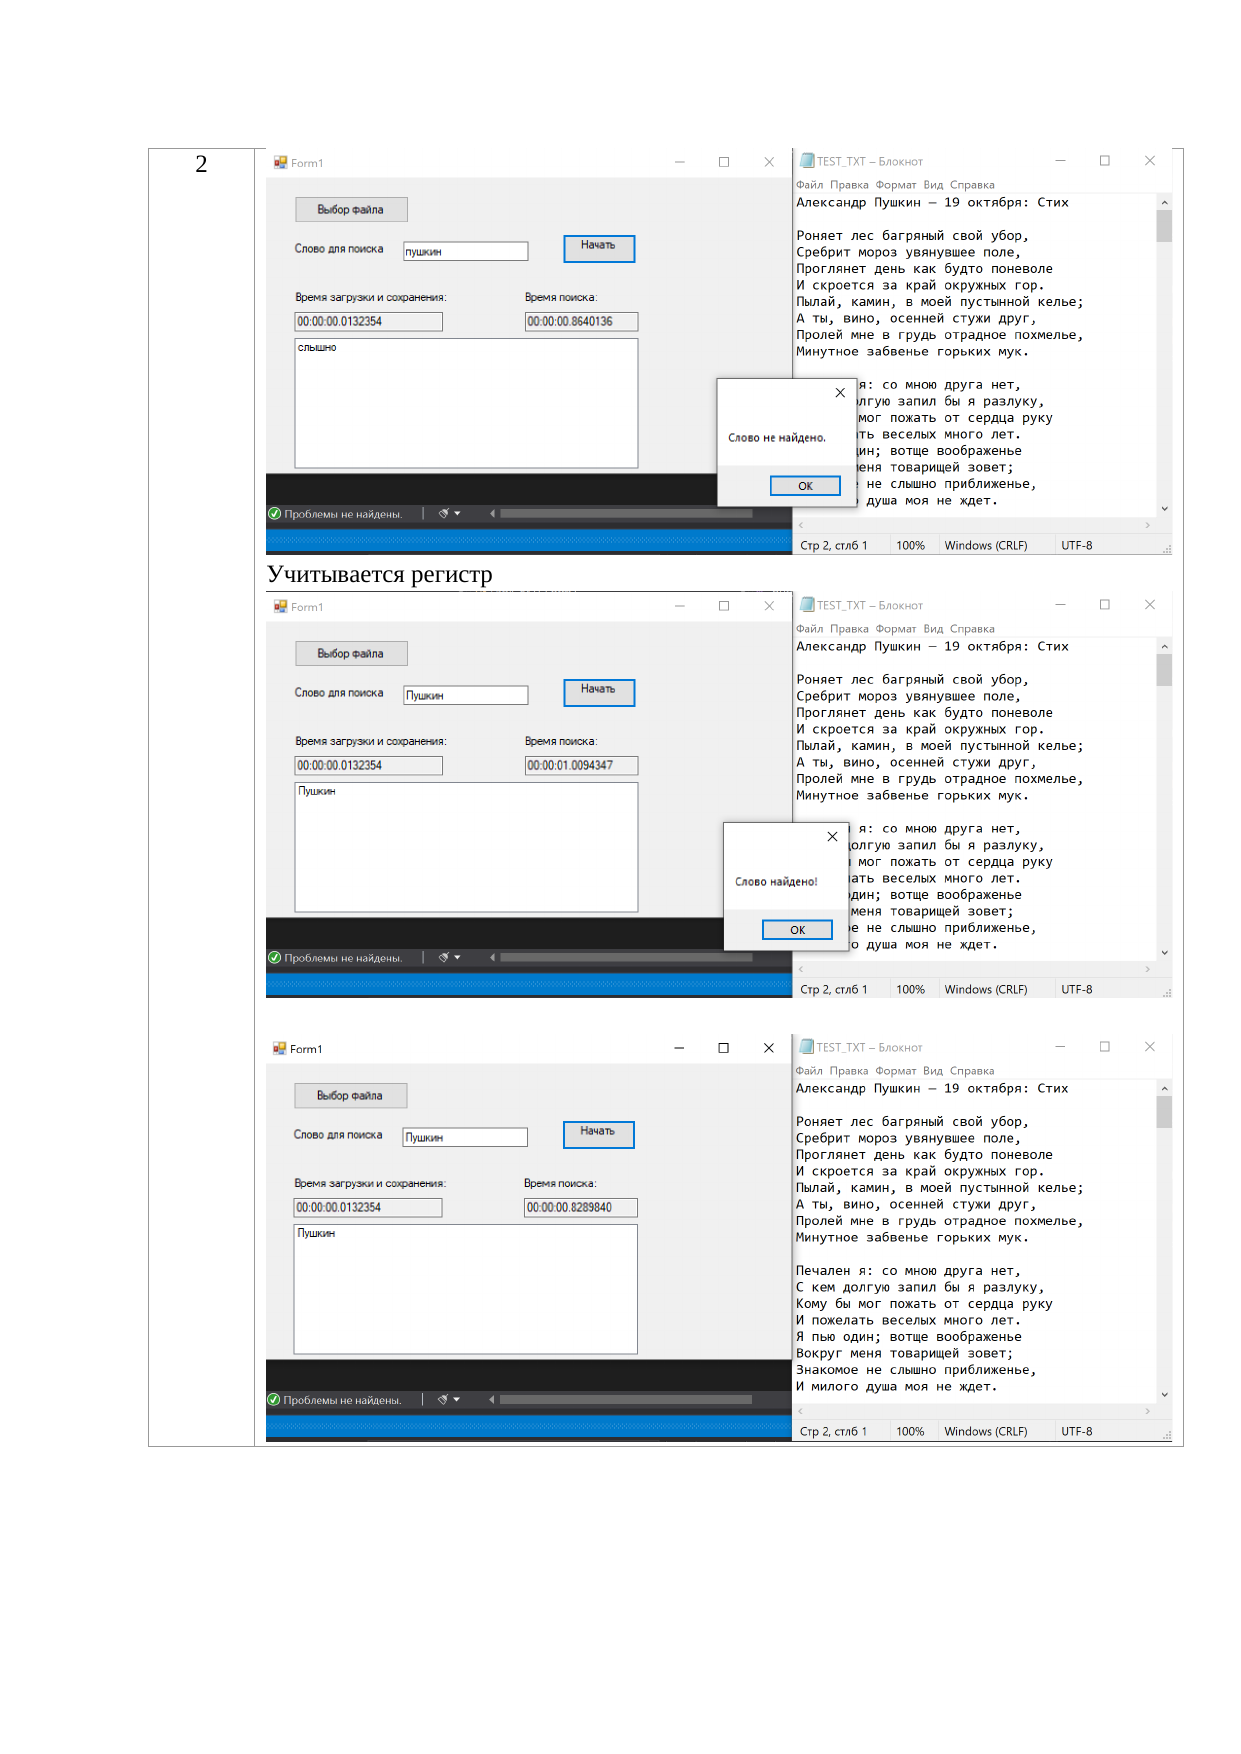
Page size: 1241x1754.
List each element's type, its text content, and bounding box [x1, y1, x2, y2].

picture [266, 148, 1173, 555]
picture [266, 591, 1173, 998]
table_cell 2 [149, 149, 254, 1446]
table_cell Учитывается регистр [255, 149, 1183, 1446]
picture [266, 1034, 1173, 1442]
